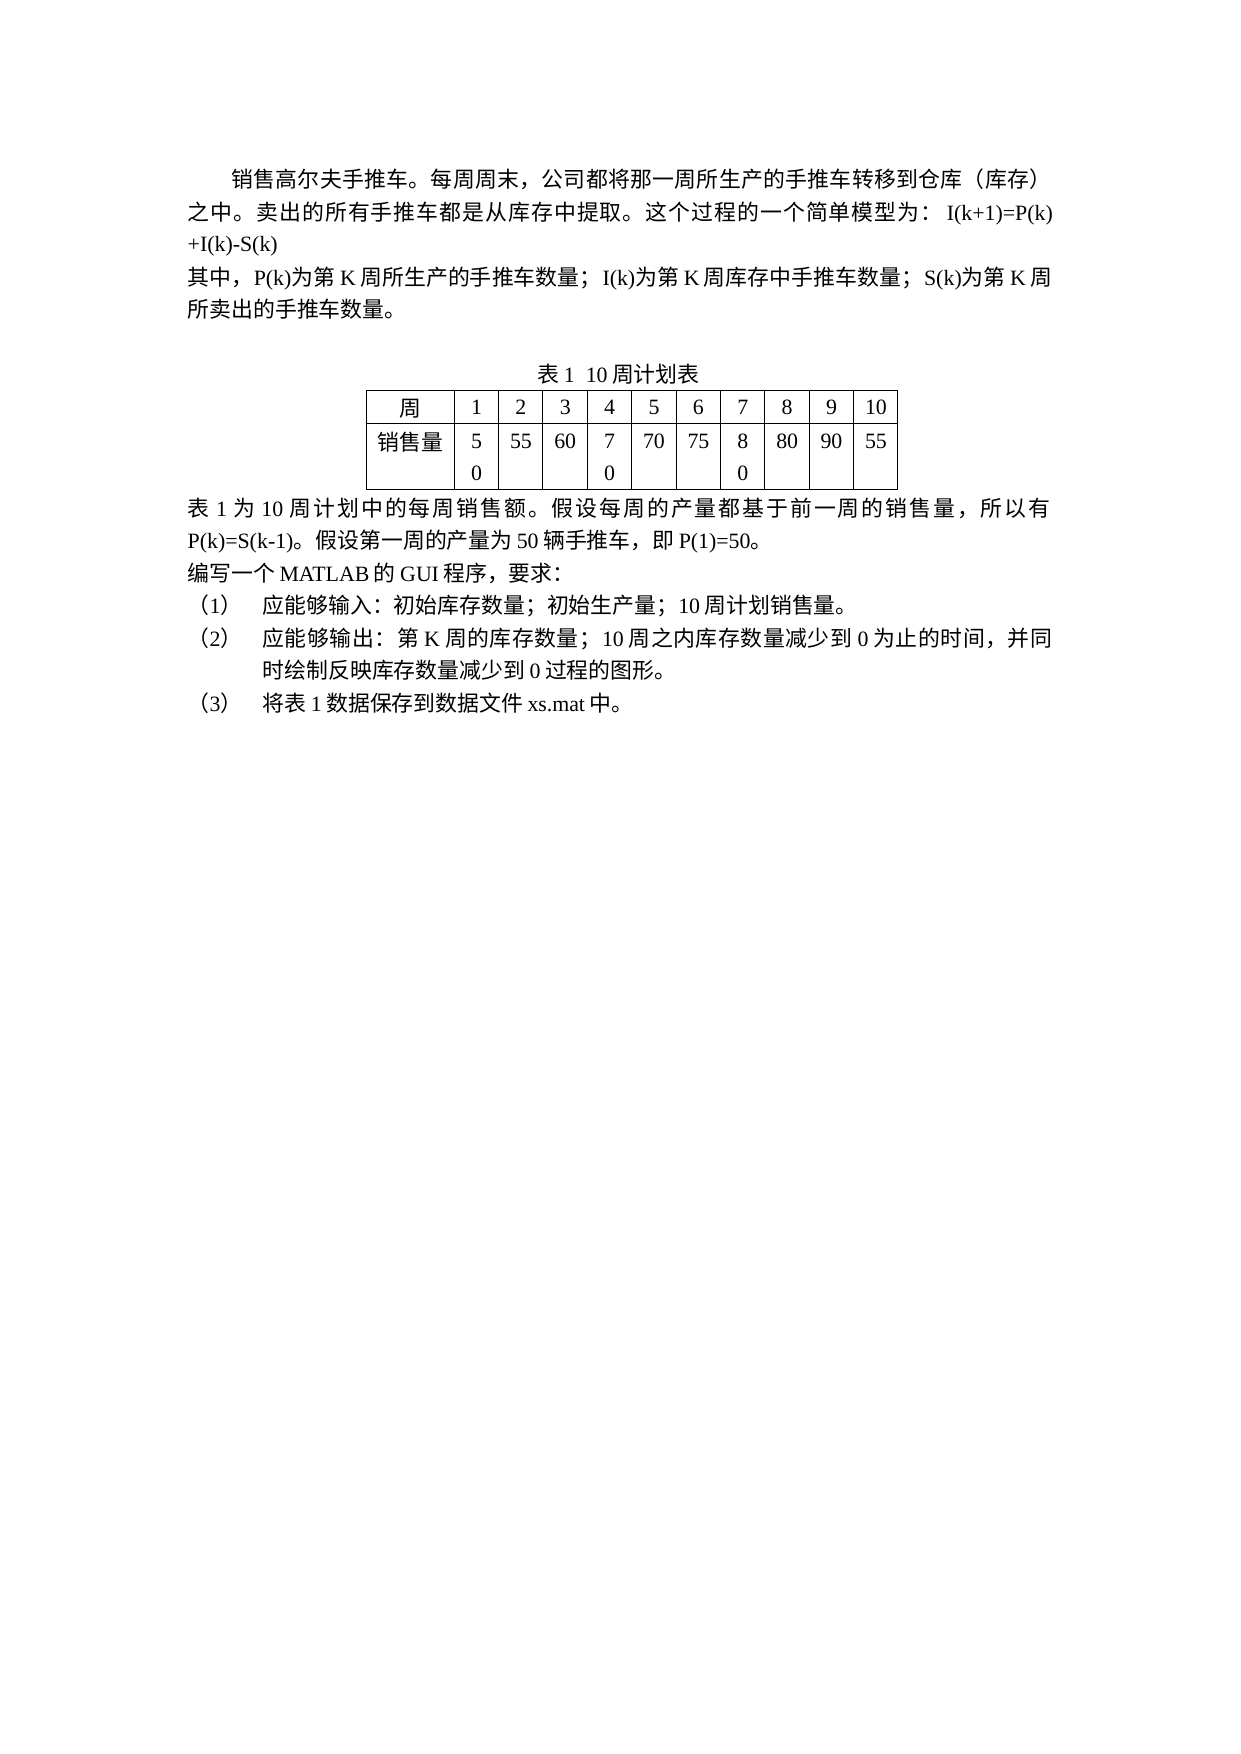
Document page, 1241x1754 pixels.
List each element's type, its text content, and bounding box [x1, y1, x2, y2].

table_header 6 [677, 391, 720, 423]
table_cell 90 [810, 424, 853, 489]
list 应能够输入：初始库存数量；初始生产量；10周计划销售量。 [187, 588, 1053, 620]
text 表1为10周计划中的每周销售额。假设每周的产量都基于前一周的销售量，所以有P(k)=S(k-1)。假设第一周的产量为50辆手推车，即P(1)=50。 [187, 490, 1053, 555]
table_header 8 [765, 391, 809, 423]
table_cell 70 [588, 424, 631, 489]
list 应能够输出：第K周的库存数量；10周之内库存数量减少到0为止的时间，并同时绘制反映库存数量减少到0过程的图形。 [187, 620, 1053, 685]
table_header 周 [367, 391, 454, 423]
table_header 10 [854, 391, 897, 423]
table_cell 销售量 [367, 424, 454, 489]
table_cell 70 [632, 424, 676, 489]
text 其中，P(k)为第K周所生产的手推车数量；I(k)为第K周库存中手推车数量；S(k)为第K周所卖出的手推车数量。 [187, 259, 1053, 324]
table_header 5 [632, 391, 676, 423]
table_header 4 [588, 391, 631, 423]
table_cell 50 [455, 424, 498, 489]
table_cell 80 [765, 424, 809, 489]
table_header 1 [455, 391, 498, 423]
table_header 7 [721, 391, 764, 423]
table_header 9 [810, 391, 853, 423]
table_cell 55 [854, 424, 897, 489]
table_cell 80 [721, 424, 764, 489]
table_header 3 [543, 391, 587, 423]
text 编写一个MATLAB的GUI程序，要求： [187, 555, 1053, 588]
text 销售高尔夫手推车。每周周末，公司都将那一周所生产的手推车转移到仓库（库存）之中。卖出的所有手推车都是从库存中提取。这个过程的一个简单模型为：I(k+1)=P(k)+I(k)-S(k) [187, 162, 1053, 259]
table_cell 55 [499, 424, 542, 489]
table_cell 60 [543, 424, 587, 489]
table_cell 75 [677, 424, 720, 489]
list 将表1数据保存到数据文件xs.mat中。 [187, 685, 1053, 718]
table_header 2 [499, 391, 542, 423]
text 表1 10周计划表 [187, 357, 1053, 389]
